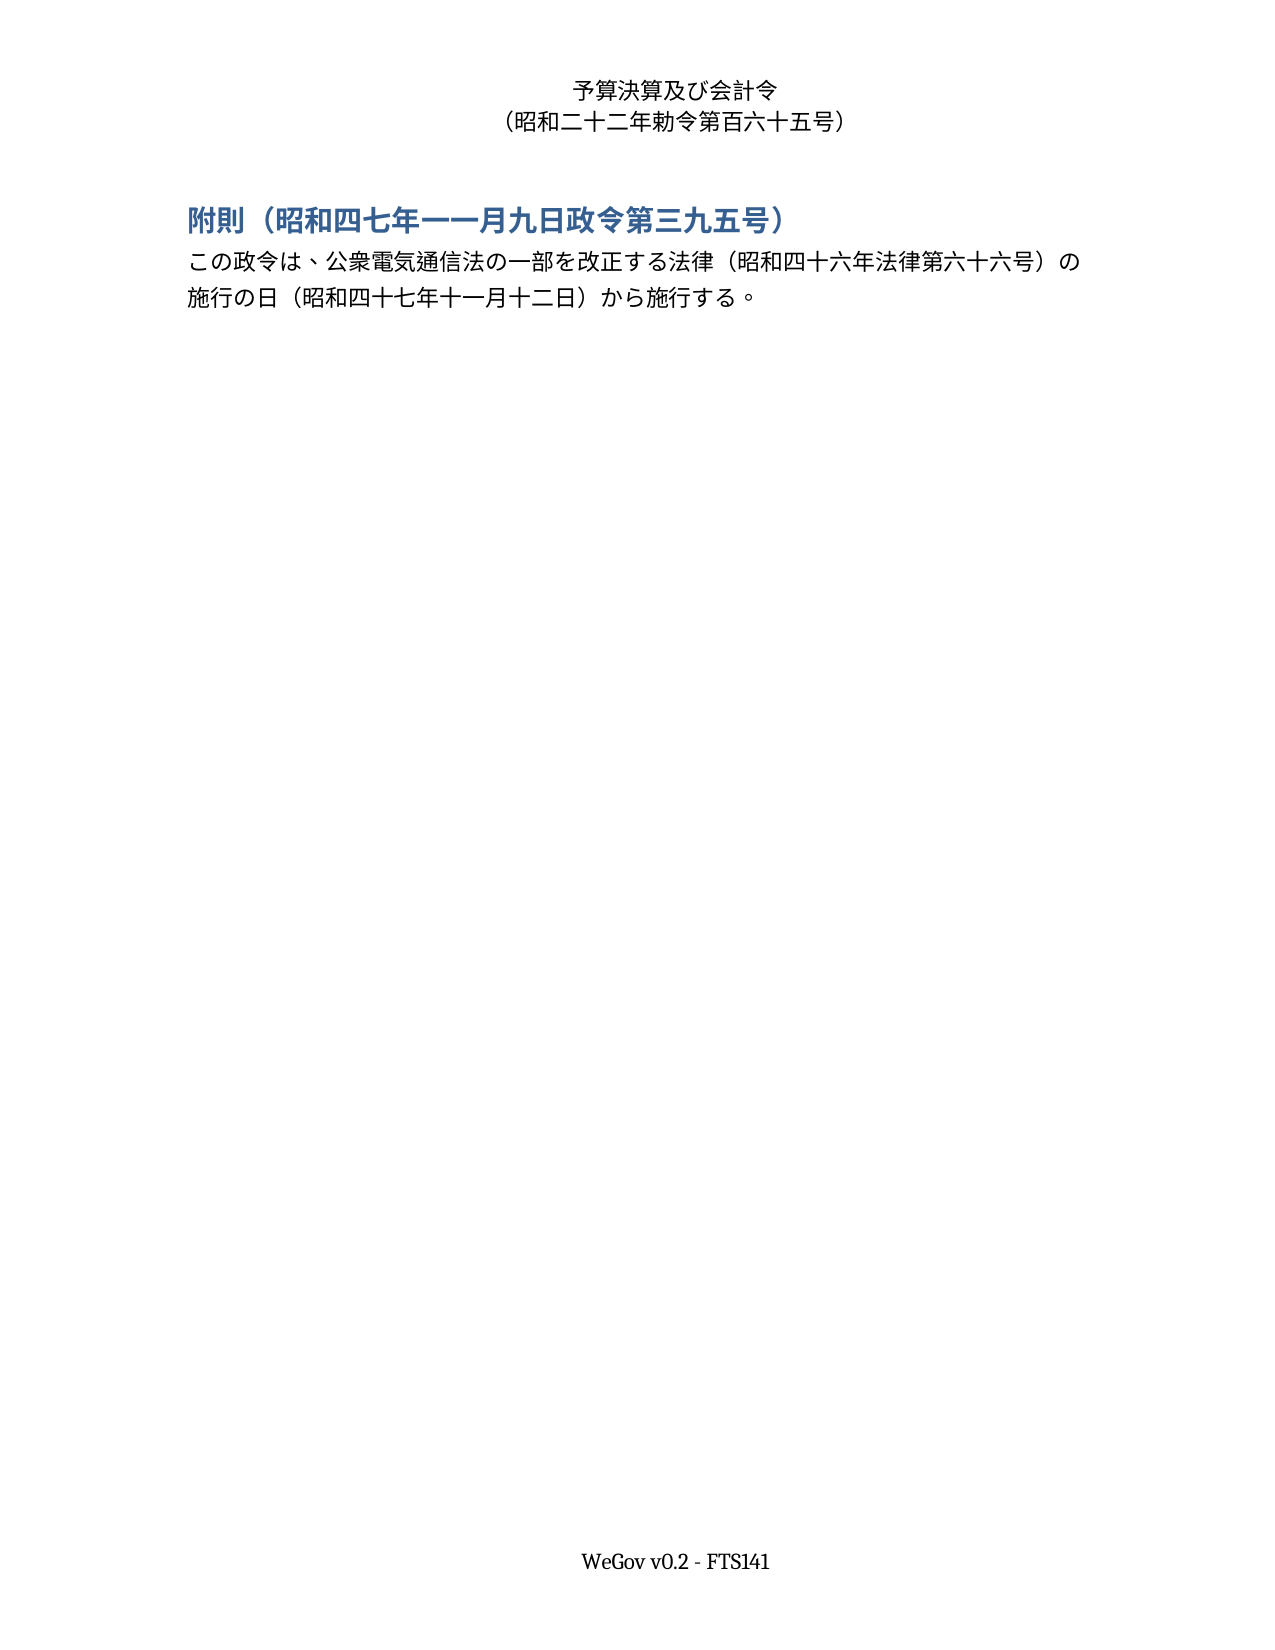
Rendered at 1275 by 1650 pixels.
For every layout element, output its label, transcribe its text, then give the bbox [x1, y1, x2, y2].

subtitle 附則（昭和四七年一一月九日政令第三九五号） [187, 200, 1087, 240]
text この政令は、公衆電気通信法の一部を改正する法律（昭和四十六年法律第六十六号）の施行の日（昭和四十七年十一月十二日）から施行する。 [187, 246, 1087, 313]
